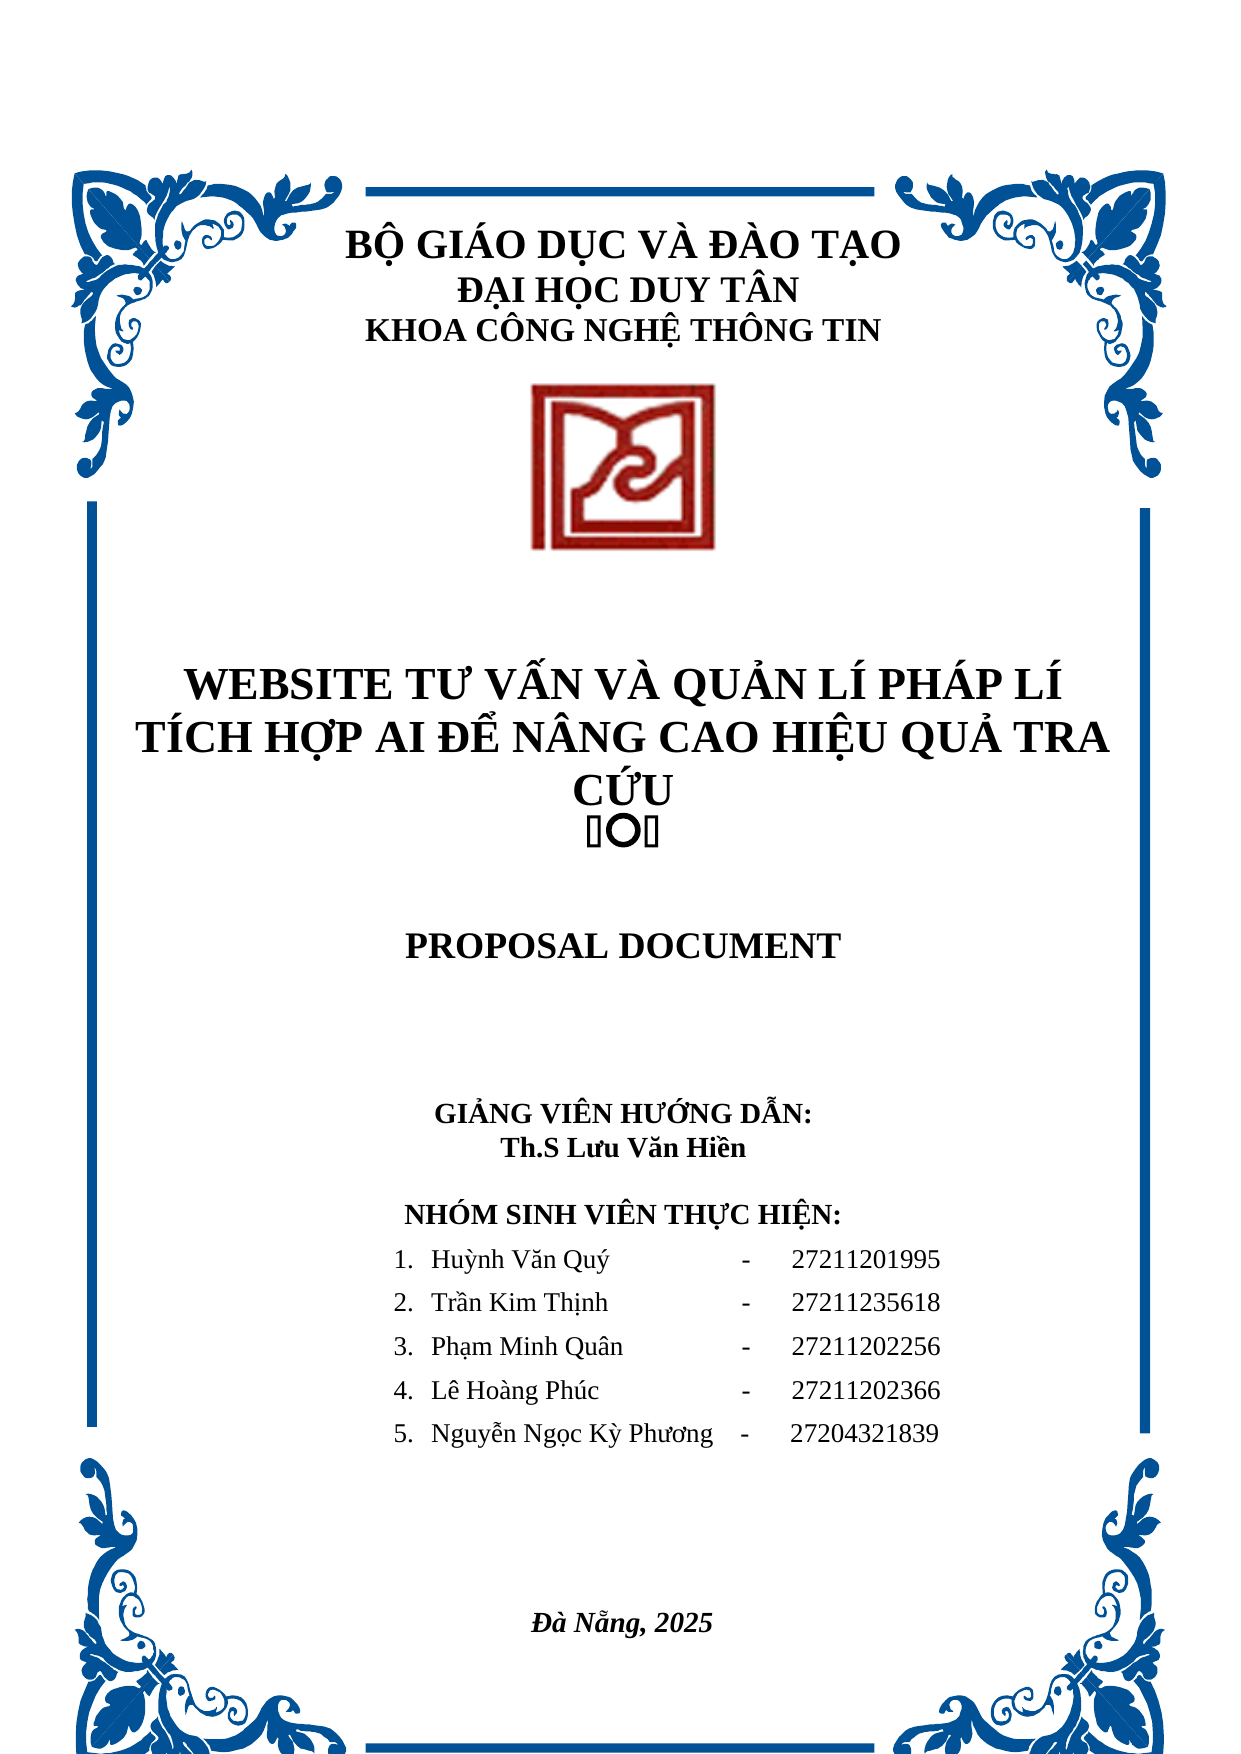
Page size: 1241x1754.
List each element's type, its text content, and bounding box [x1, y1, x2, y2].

list Nguyễn Ngọc Kỳ Phương - 27204321839 [393, 1417, 1111, 1448]
text PROPOSAL DOCUMENT [135, 924, 1111, 967]
text Th.S Lưu Văn Hiền [135, 1130, 1111, 1163]
picture [529, 382, 718, 553]
text BỘ GIÁO DỤC VÀ ĐÀO TẠO [161, 219, 1111, 267]
text ĐẠI HỌC DUY TÂN [135, 267, 1111, 310]
list Huỳnh Văn Quý - 27211201995 [393, 1243, 1111, 1274]
text NHÓM SINH VIÊN THỰC HIỆN: [135, 1197, 1111, 1230]
text GIẢNG VIÊN HƯỚNG DẪN: [135, 1096, 1111, 1130]
text Đà Nẵng, 2025 [135, 1605, 1111, 1639]
list Phạm Minh Quân - 27211202256 [393, 1330, 1111, 1361]
list Trần Kim Thịnh - 27211235618 [393, 1286, 1111, 1318]
list Lê Hoàng Phúc - 27211202366 [393, 1374, 1111, 1405]
text KHOA CÔNG NGHỆ THÔNG TIN [135, 310, 1111, 349]
text WEBSITE TƯ VẤN VÀ QUẢN LÍ PHÁP LÍ TÍCH HỢP AI ĐỂ NÂNG CAO HIỆU QUẢ TRA CỨU [135, 657, 1111, 815]
